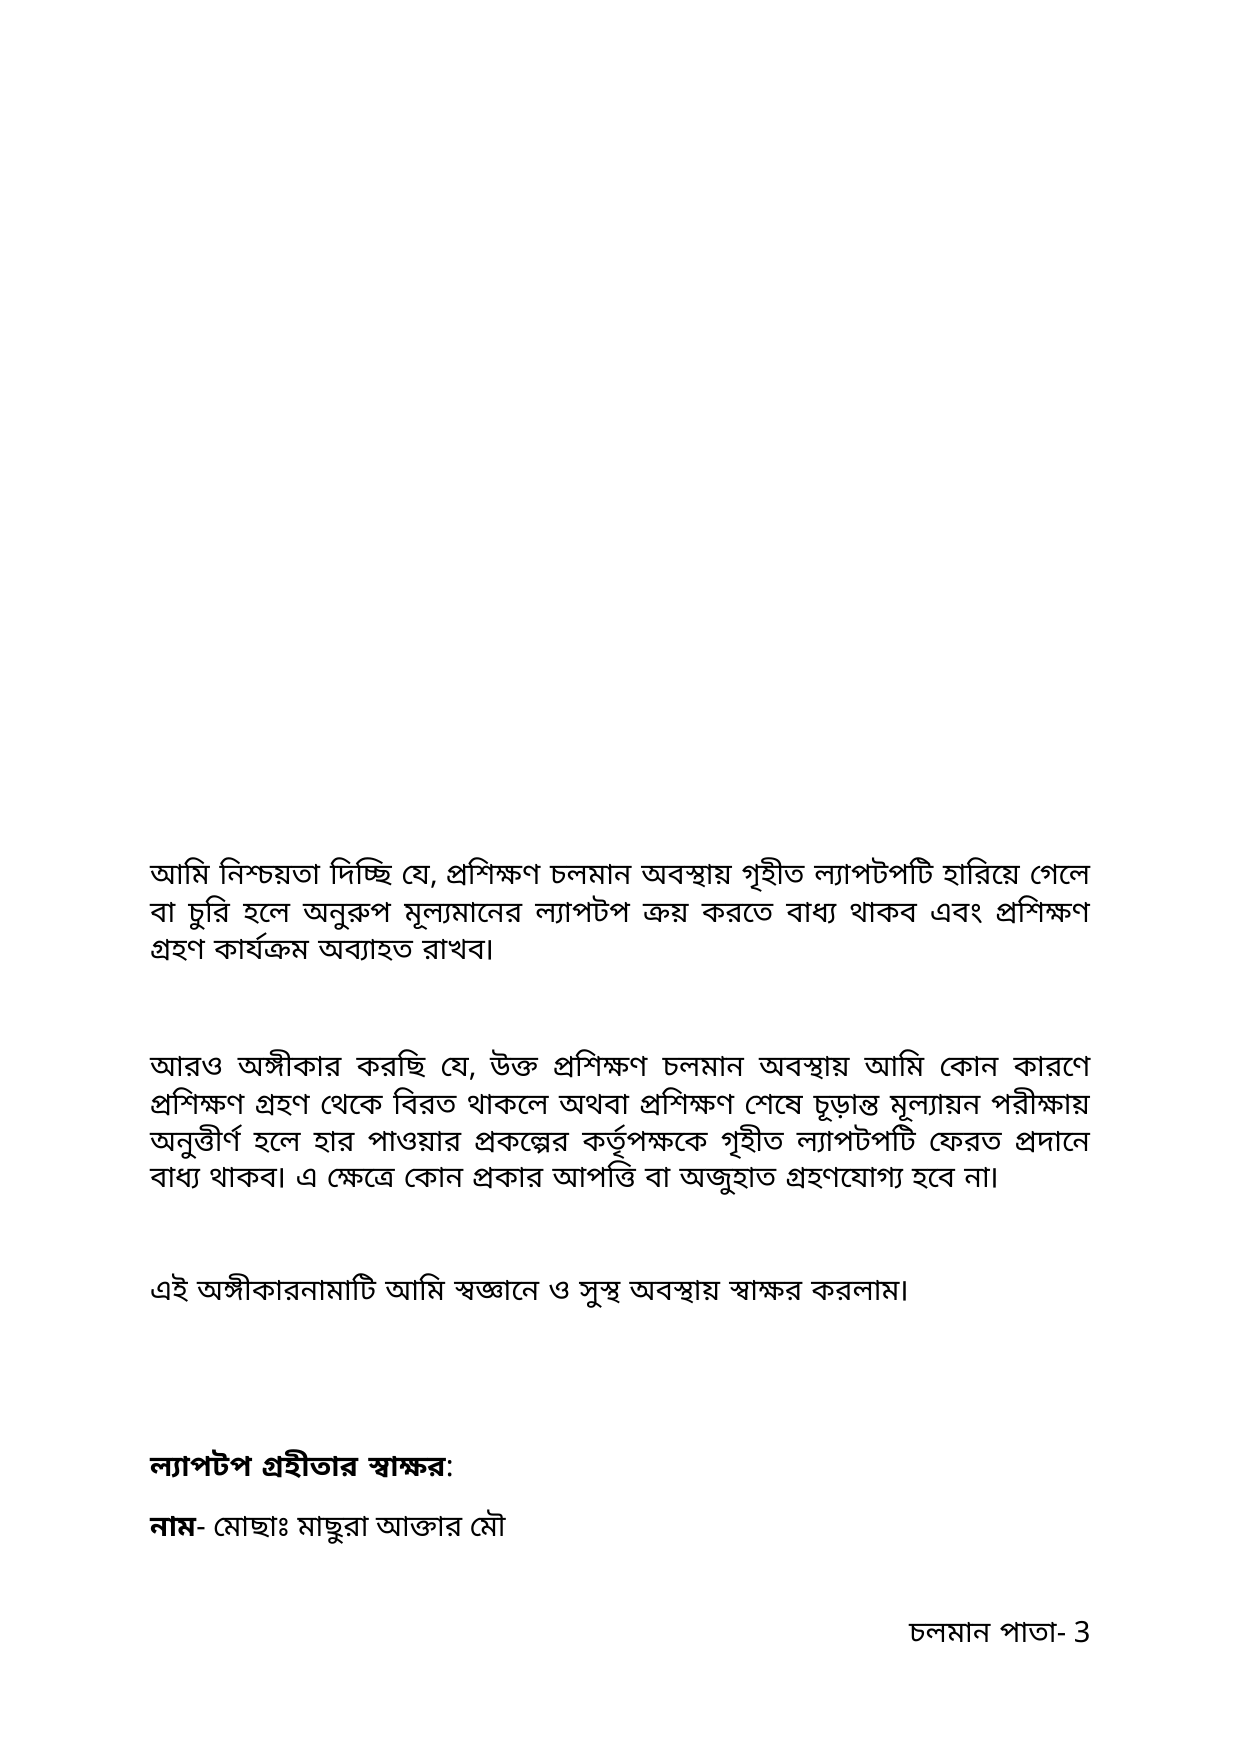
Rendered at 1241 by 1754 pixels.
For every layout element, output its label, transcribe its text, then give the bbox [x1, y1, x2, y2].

text এই অঙ্গীকারনামাটি আমি স্বজ্ঞানে ও সুস্থ অবস্থায় স্বাক্ষর করলাম। [150, 1273, 1090, 1307]
text আরও অঙ্গীকার করছি যে, উক্ত প্রশিক্ষণ চলমান অবস্থায় আমি কোন কারণে প্রশিক্ষণ গ্রহণ থেকে বিরত থাকলে অথবা প্রশিক্ষণ শেষে চূড়ান্ত মূল্যায়ন পরীক্ষায় অনুত্তীর্ণ হলে হার পাওয়ার প্রকল্পের কর্তৃপক্ষকে গৃহীত ল্যাপটপটি ফেরত প্রদানে বাধ্য থাকব। এ ক্ষেত্রে কোন প্রকার আপত্তি বা অজুহাত গ্রহণযোগ্য হবে না। [150, 1045, 1090, 1194]
text ল্যাপটপ গ্রহীতার স্বাক্ষর: [150, 1446, 1090, 1485]
text নাম- মোছাঃ মাছুরা আক্তার মৌ [150, 1505, 1090, 1548]
text আমি নিশ্চয়তা দিচ্ছি যে, প্রশিক্ষণ চলমান অবস্থায় গৃহীত ল্যাপটপটি হারিয়ে গেলে বা চুরি হলে অনুরুপ মূল্যমানের ল্যাপটপ ক্রয় করতে বাধ্য থাকব এবং প্রশিক্ষণ গ্রহণ কার্যক্রম অব্যাহত রাখব। [150, 853, 1090, 966]
